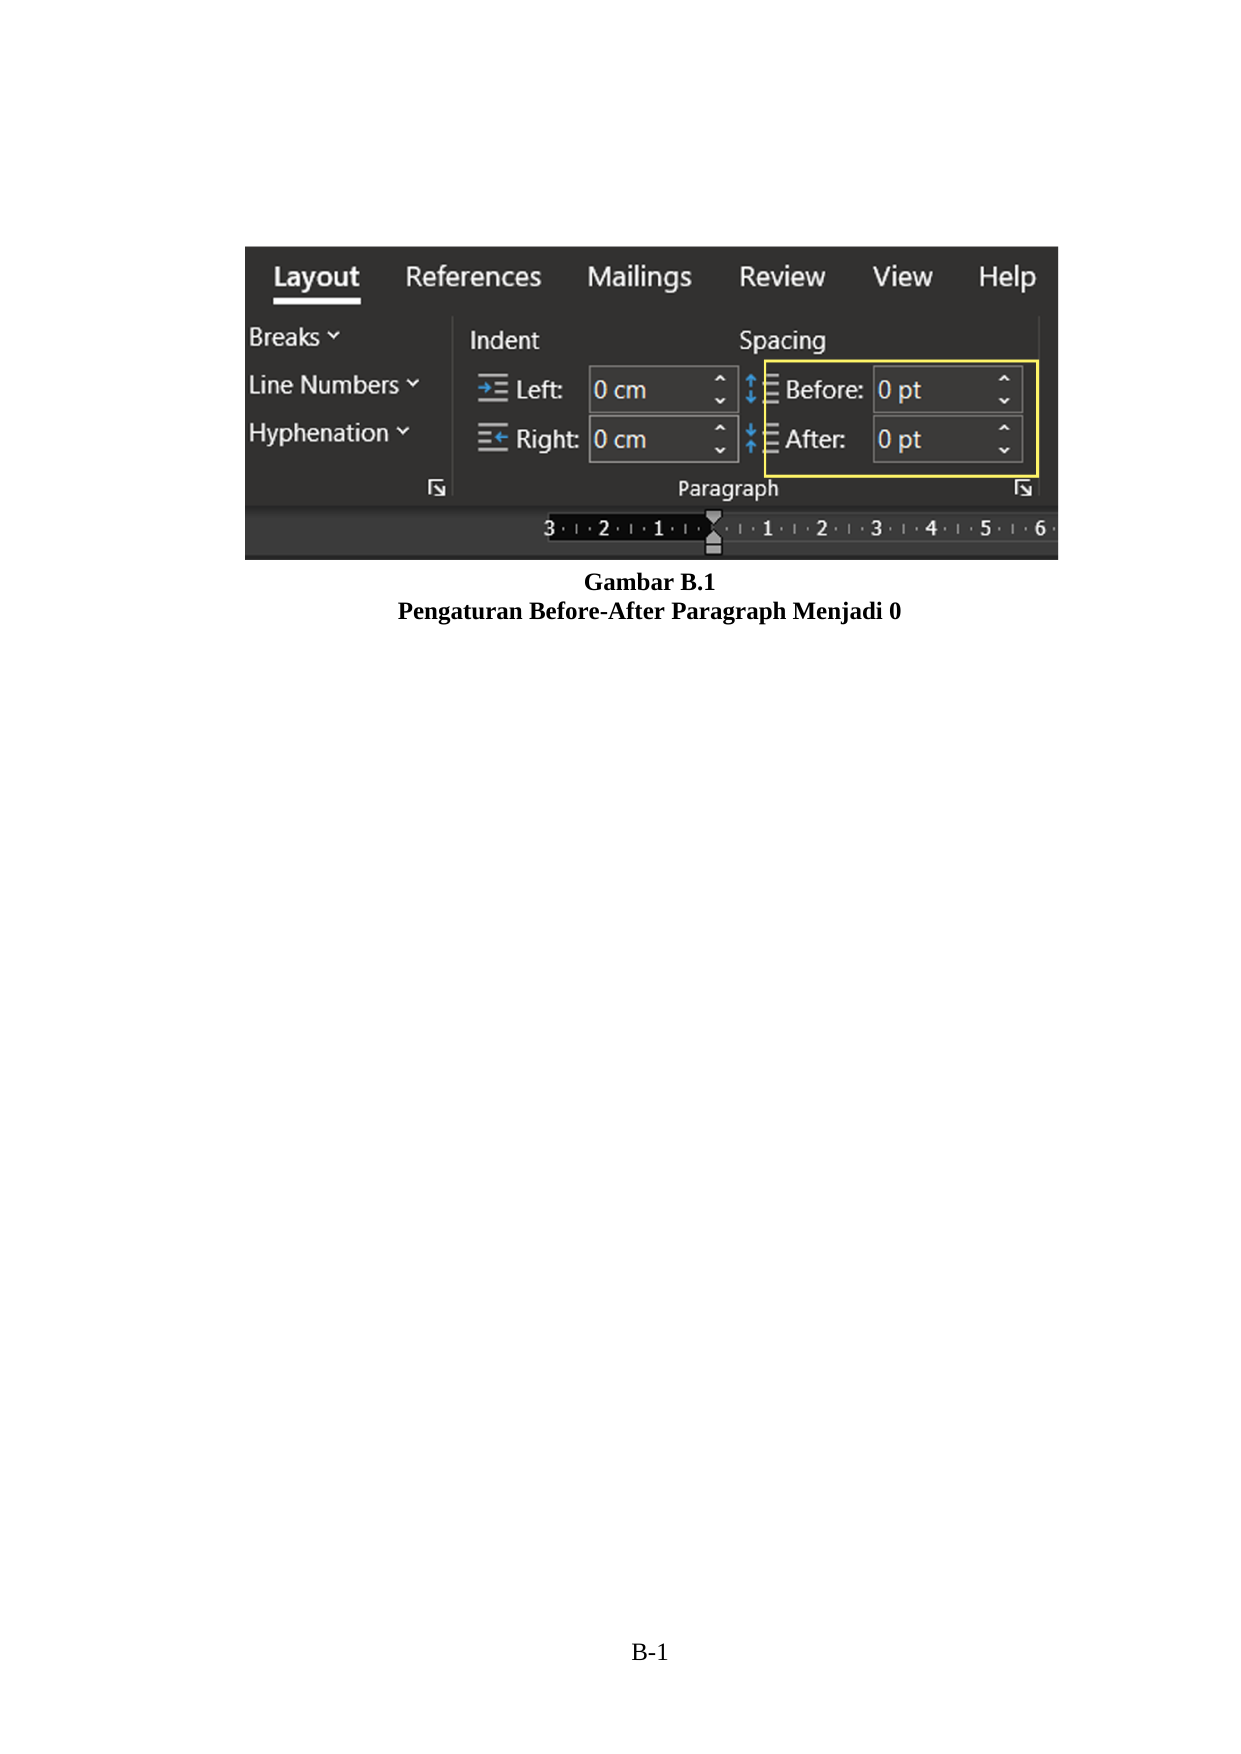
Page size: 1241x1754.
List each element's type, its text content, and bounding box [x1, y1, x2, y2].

text Gambar B.1 [236, 567, 1063, 596]
text Pengaturan Before-After Paragraph Menjadi 0 [236, 596, 1063, 624]
picture [236, 236, 1063, 567]
